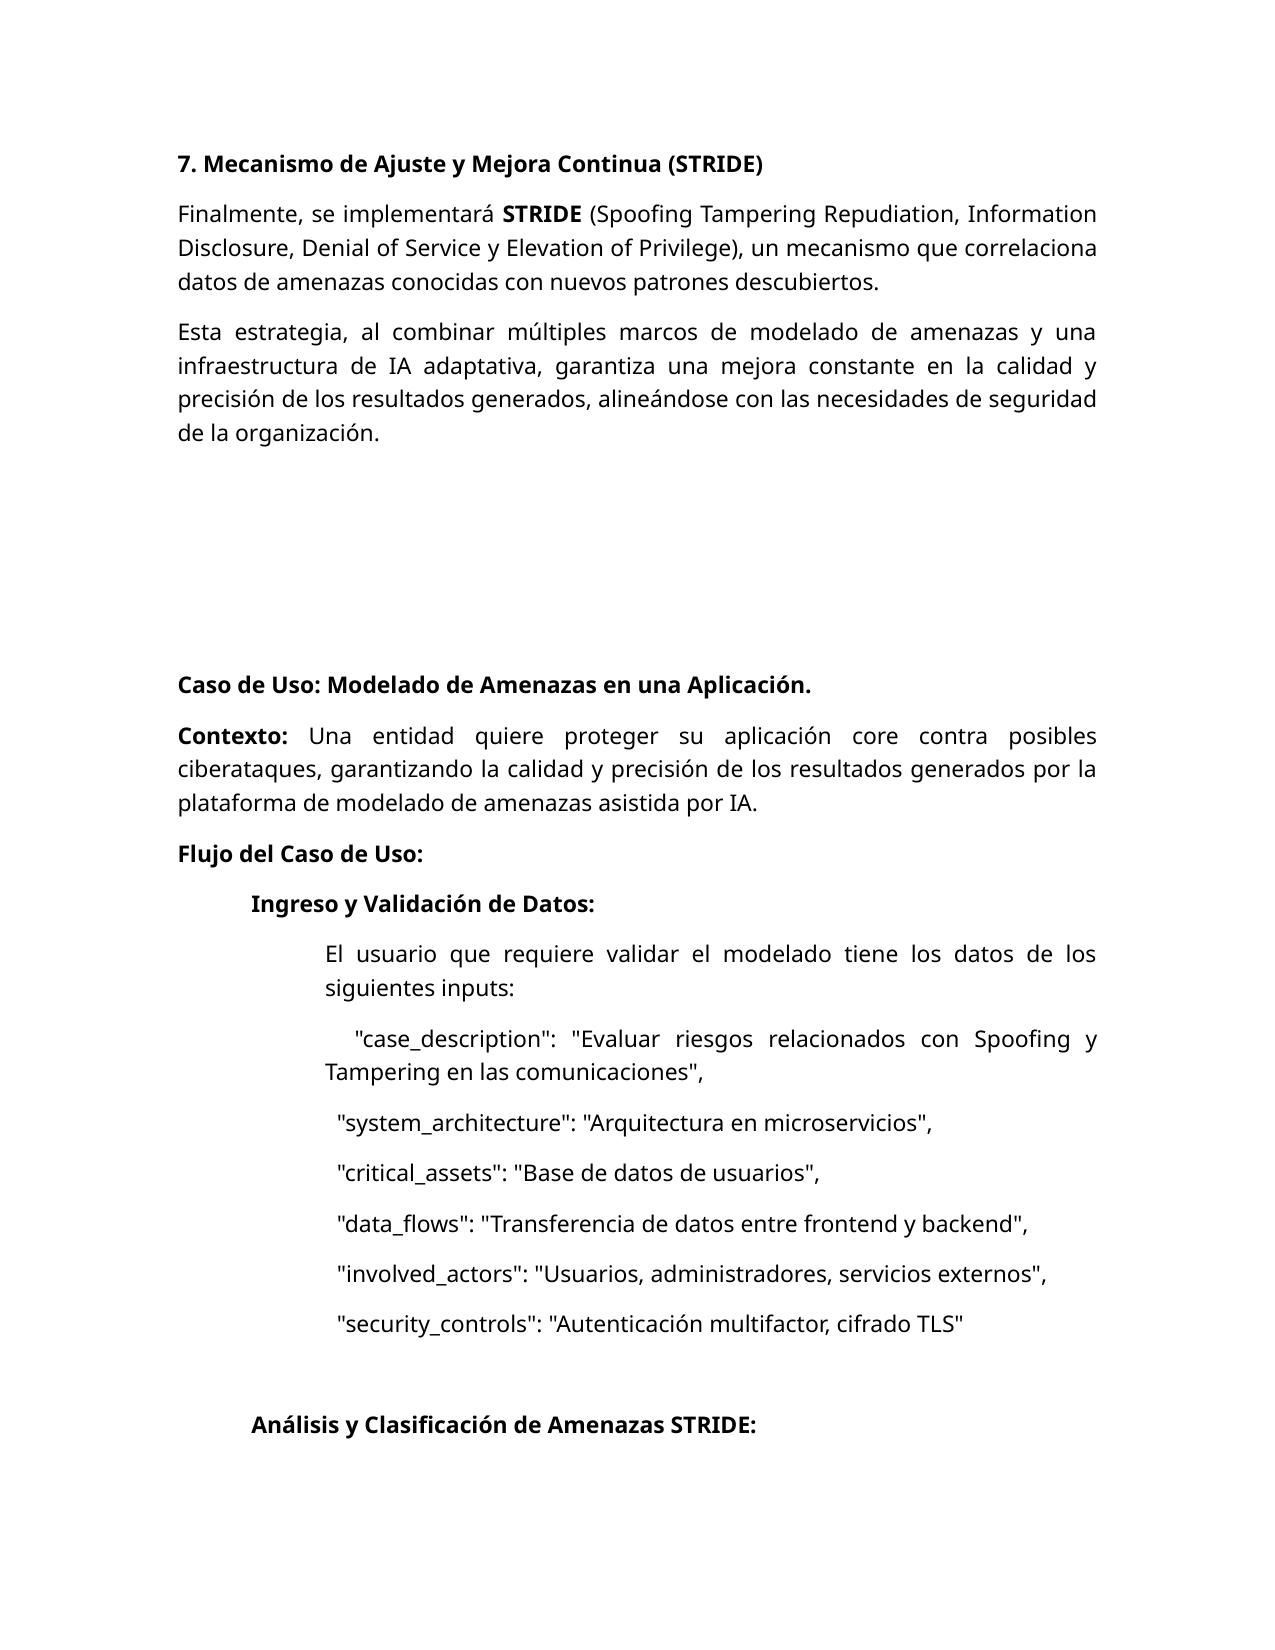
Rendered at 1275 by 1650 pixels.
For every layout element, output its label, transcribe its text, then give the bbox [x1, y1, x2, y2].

text "security_controls": "Autenticación multifactor, cifrado TLS" [325, 1308, 1098, 1340]
text "case_description": "Evaluar riesgos relacionados con Spoofing y Tampering en las comunicaciones", [325, 1023, 1098, 1088]
text Contexto: Una entidad quiere proteger su aplicación core contra posibles ciberataques, garantizando la calidad y precisión de los resultados generados por la plataforma de modelado de amenazas asistida por IA. [177, 720, 1098, 818]
text Flujo del Caso de Uso: [177, 838, 1098, 869]
text Esta estrategia, al combinar múltiples marcos de modelado de amenazas y una infraestructura de IA adaptativa, garantiza una mejora constante en la calidad y precisión de los resultados generados, alineándose con las necesidades de seguridad de la organización. [177, 316, 1098, 448]
text Caso de Uso: Modelado de Amenazas en una Aplicación. [177, 669, 1098, 701]
text El usuario que requiere validar el modelado tiene los datos de los siguientes inputs: [325, 938, 1098, 1003]
text "involved_actors": "Usuarios, administradores, servicios externos", [325, 1258, 1098, 1289]
text "system_architecture": "Arquitectura en microservicios", [325, 1107, 1098, 1138]
text Ingreso y Validación de Datos: [251, 888, 1098, 919]
text "critical_assets": "Base de datos de usuarios", [325, 1157, 1098, 1188]
text "data_flows": "Transferencia de datos entre frontend y backend", [325, 1208, 1098, 1239]
text Finalmente, se implementará STRIDE (Spoofing Tampering Repudiation, Information Disclosure, Denial of Service y Elevation of Privilege), un mecanismo que correlaciona datos de amenazas conocidas con nuevos patrones descubiertos. [177, 198, 1098, 297]
text 7. Mecanismo de Ajuste y Mejora Continua (STRIDE) [177, 148, 1098, 179]
text Análisis y Clasificación de Amenazas STRIDE: [251, 1409, 1098, 1441]
